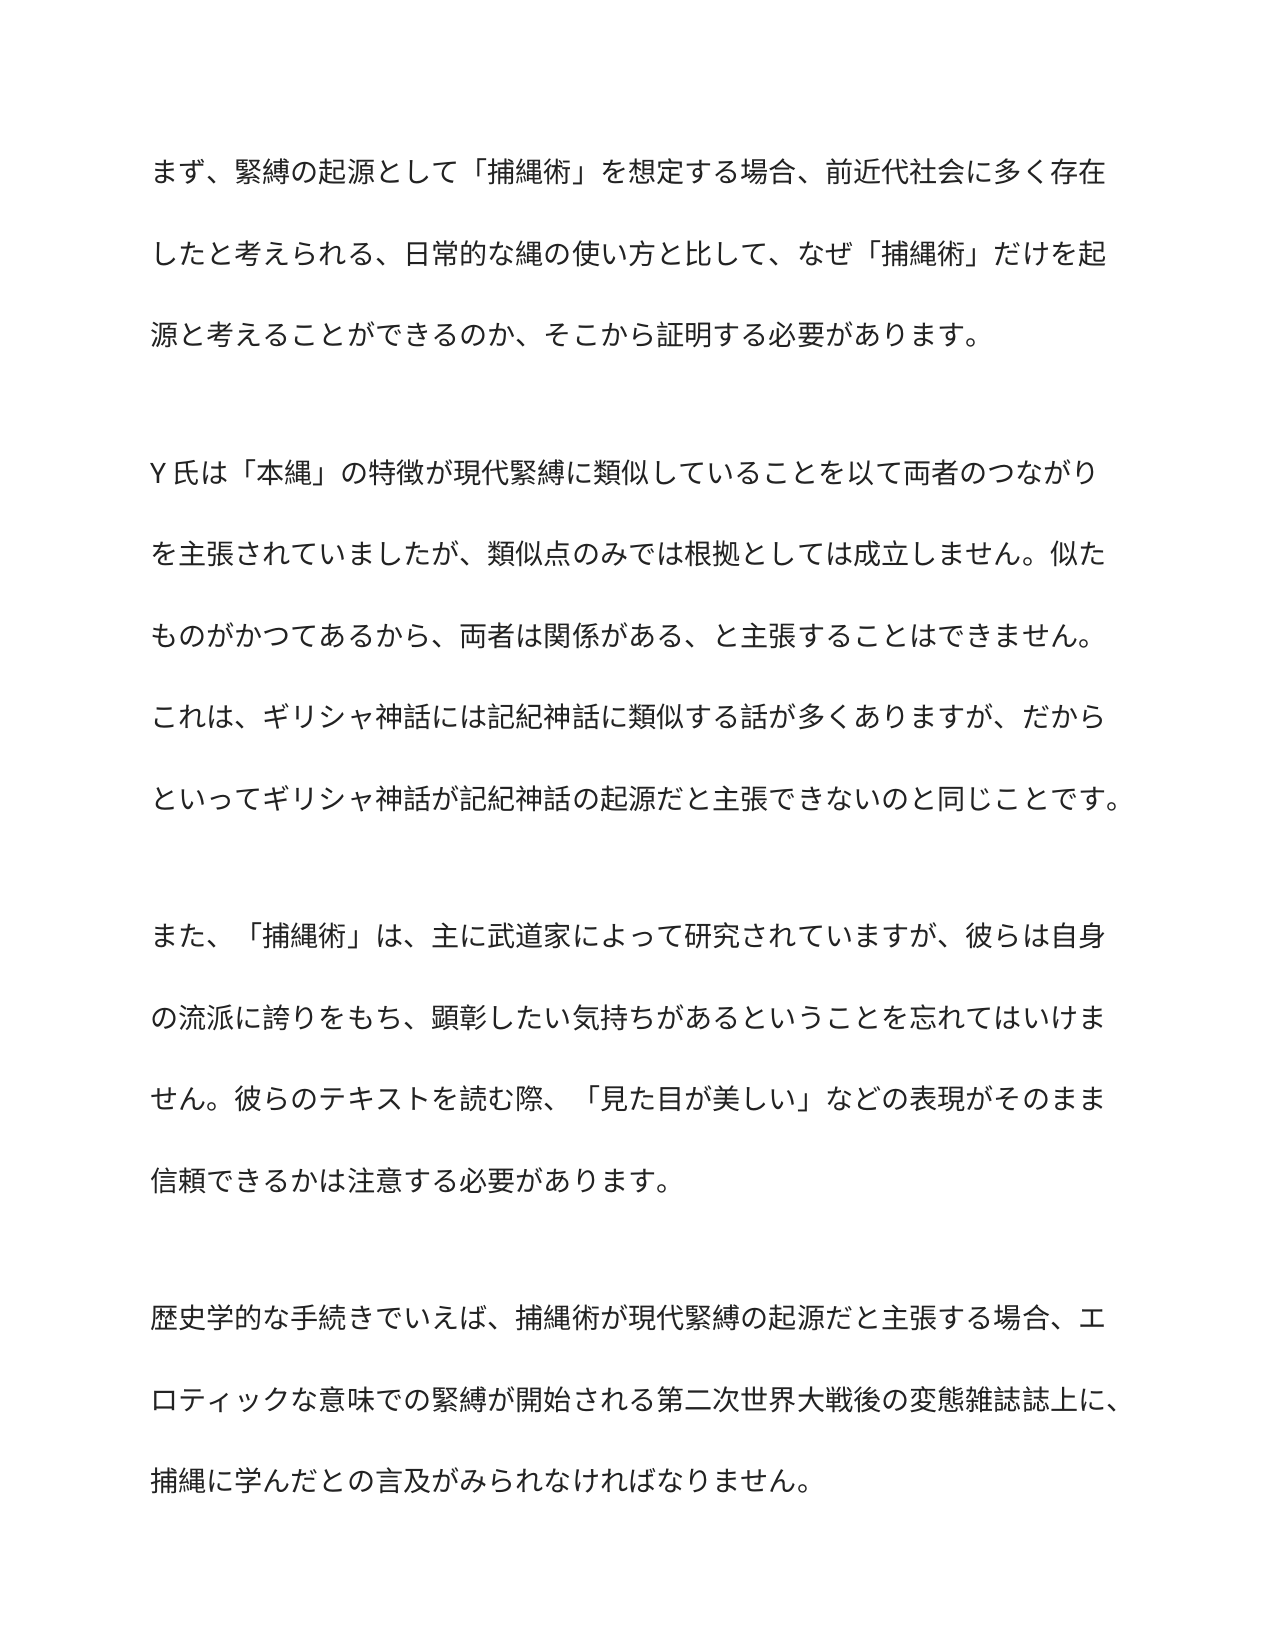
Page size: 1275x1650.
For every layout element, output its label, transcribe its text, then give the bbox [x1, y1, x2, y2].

text 歴史学的な手続きでいえば、捕縄術が現代緊縛の起源だと主張する場合、エロティックな意味での緊縛が開始される第二次世界大戦後の変態雑誌誌上に、捕縄に学んだとの言及がみられなければなりません。 [150, 1296, 1125, 1500]
text Y氏は「本縄」の特徴が現代緊縛に類似していることを以て両者のつながりを主張されていましたが、類似点のみでは根拠としては成立しません。似たものがかつてあるから、両者は関係がある、と主張することはできません。これは、ギリシャ神話には記紀神話に類似する話が多くありますが、だからといってギリシャ神話が記紀神話の起源だと主張できないのと同じことです。 [150, 451, 1125, 817]
text まず、緊縛の起源として「捕縄術」を想定する場合、前近代社会に多く存在したと考えられる、日常的な縄の使い方と比して、なぜ「捕縄術」だけを起源と考えることができるのか、そこから証明する必要があります。 [150, 150, 1125, 354]
text また、「捕縄術」は、主に武道家によって研究されていますが、彼らは自身の流派に誇りをもち、顕彰したい気持ちがあるということを忘れてはいけません。彼らのテキストを読む際、「見た目が美しい」などの表現がそのまま信頼できるかは注意する必要があります。 [150, 914, 1125, 1199]
